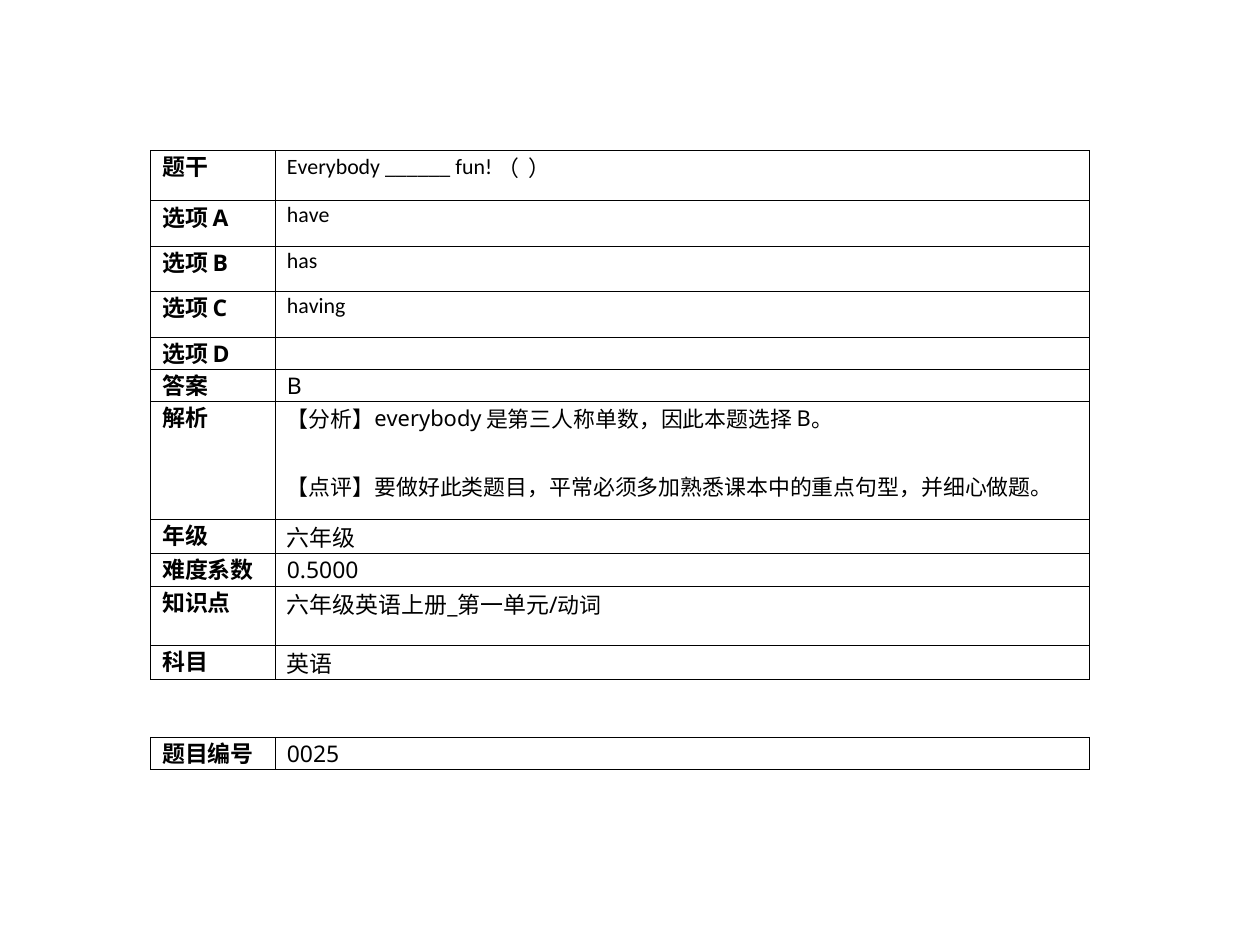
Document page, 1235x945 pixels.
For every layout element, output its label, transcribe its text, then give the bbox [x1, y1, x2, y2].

table_cell 科目 [151, 646, 275, 679]
table_cell B [276, 370, 1089, 401]
table_cell 选项A [151, 201, 275, 246]
table_cell 英语 [276, 646, 1089, 679]
table_cell 解析 [151, 402, 275, 519]
table_cell 题干 [151, 151, 275, 200]
table_cell 年级 [151, 520, 275, 553]
table_cell [276, 338, 1089, 369]
table_cell 六年级 [276, 520, 1089, 553]
table_cell 【分析】everybody是第三人称单数，因此本题选择B。 【点评】要做好此类题目，平常必须多加熟悉课本中的重点句型，并细心做题。 [276, 402, 1089, 519]
table_cell 选项B [151, 247, 275, 291]
table_cell 选项D [151, 338, 275, 369]
table_cell having [276, 292, 1089, 337]
table_cell have [276, 201, 1089, 246]
table_cell Everybody ______ fun! （ ） [276, 151, 1089, 200]
table_cell 选项C [151, 292, 275, 337]
table_cell 答案 [151, 370, 275, 401]
table_header 0025 [276, 738, 1089, 769]
table_cell 难度系数 [151, 554, 275, 586]
table_cell 知识点 [151, 587, 275, 645]
table_cell has [276, 247, 1089, 291]
table_cell 0.5000 [276, 554, 1089, 586]
table_cell 六年级英语上册_第一单元/动词 [276, 587, 1089, 645]
table_header 题目编号 [151, 738, 275, 769]
